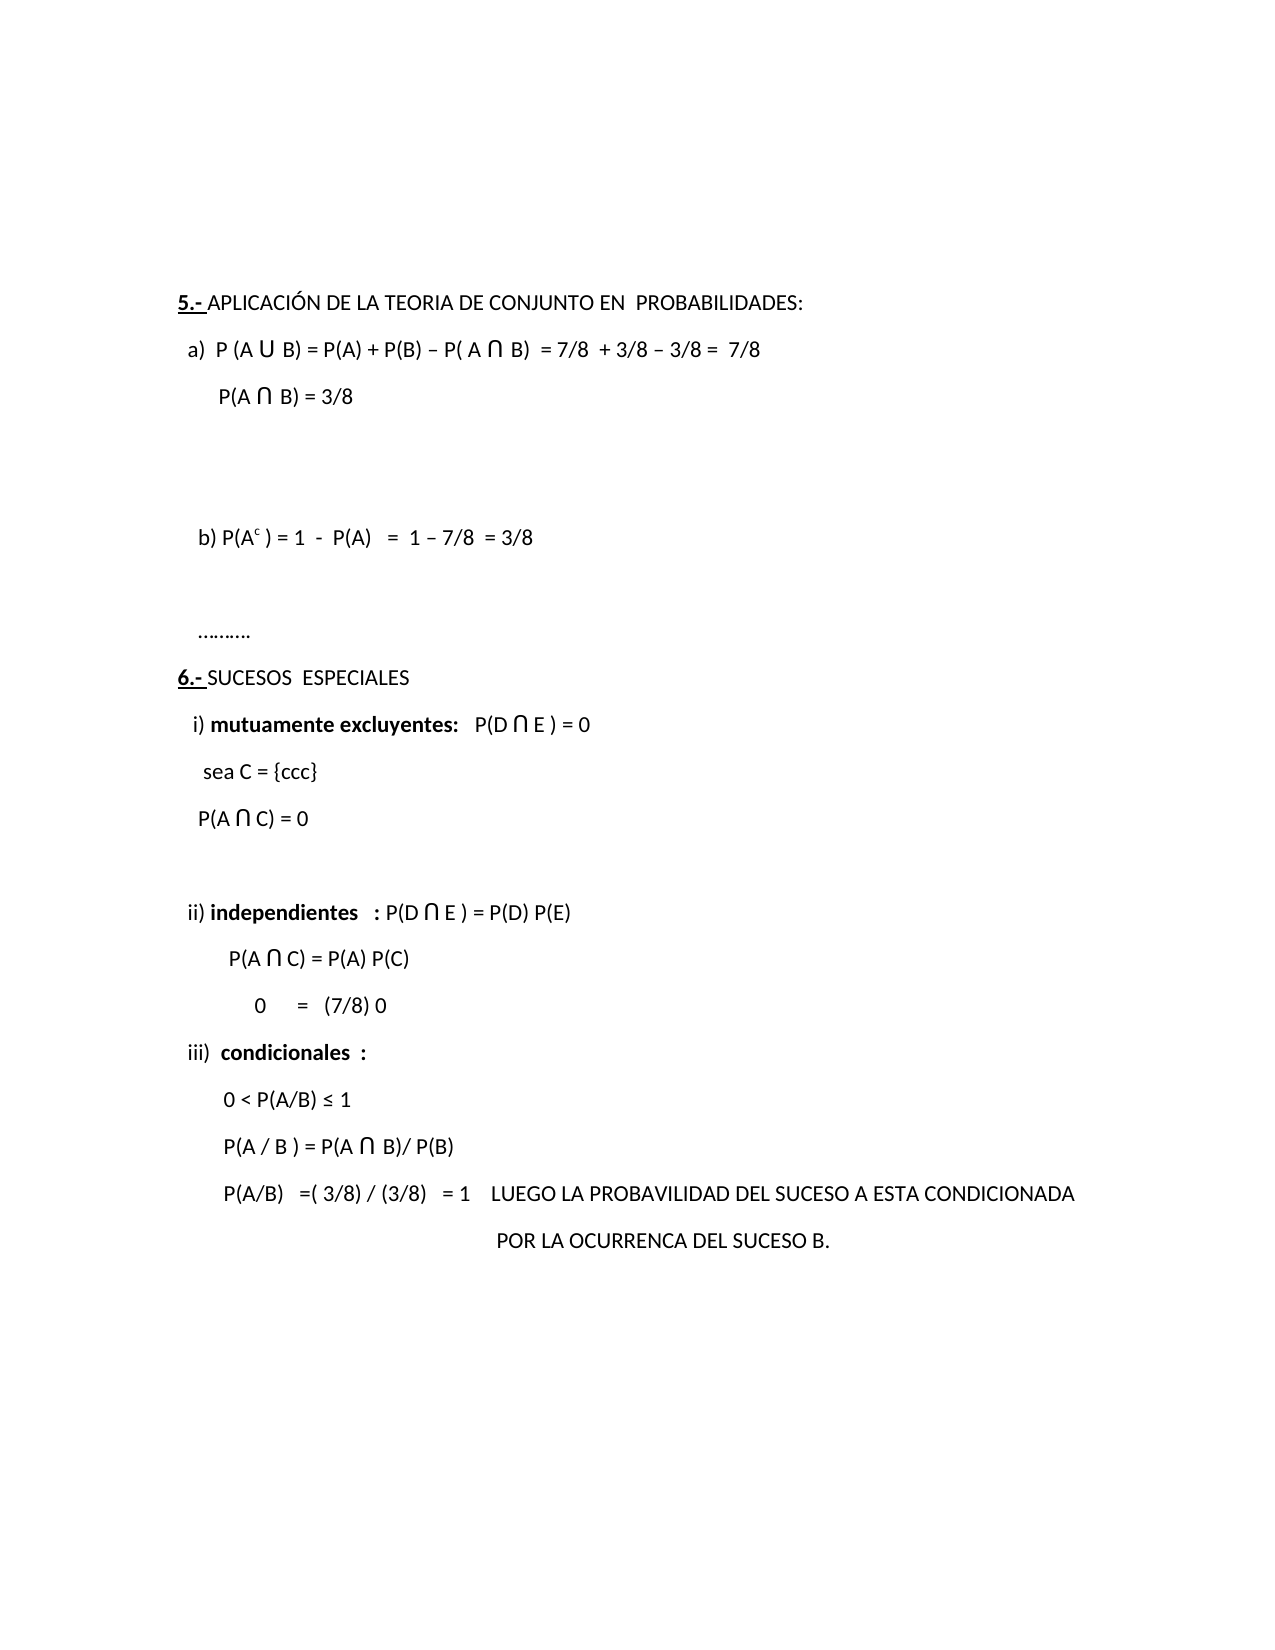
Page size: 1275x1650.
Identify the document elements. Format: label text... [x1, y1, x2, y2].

text b) P(Ac ) = 1 - P(A) = 1 – 7/8 = 3/8 [177, 523, 1098, 551]
text ii) independientes : P(DꓵE ) = P(D) P(E) [177, 898, 1098, 926]
text P(A ꓵ B) = 3/8 [177, 382, 1098, 410]
text POR LA OCURRENCA DEL SUCESO B. [177, 1226, 1098, 1254]
text sea C = {ccc} [177, 757, 1098, 785]
text P(A / B ) = P(A ꓵ B)/ P(B) [177, 1132, 1098, 1160]
text P(A/B) =( 3/8) / (3/8) = 1 LUEGO LA PROBAVILIDAD DEL SUCESO A ESTA CONDICIONADA [177, 1179, 1098, 1207]
text P(AꓵC) = 0 [177, 804, 1098, 832]
text 0 < P(A/B) ≤ 1 [177, 1085, 1098, 1113]
text iii) condicionales : [177, 1038, 1098, 1066]
text i) mutuamente excluyentes: P(DꓵE ) = 0 [177, 710, 1098, 738]
text 0 = (7/8) 0 [177, 991, 1098, 1019]
text 5.- APLICACIÓN DE LA TEORIA DE CONJUNTO EN PROBABILIDADES: [177, 288, 1098, 316]
text ………. [177, 616, 1098, 644]
text 6.- SUCESOS ESPECIALES [177, 663, 1098, 691]
text P(AꓵC) = P(A) P(C) [177, 944, 1098, 972]
text a) P (A ꓴ B) = P(A) + P(B) – P( A ꓵ B) = 7/8 + 3/8 – 3/8 = 7/8 [177, 335, 1098, 363]
